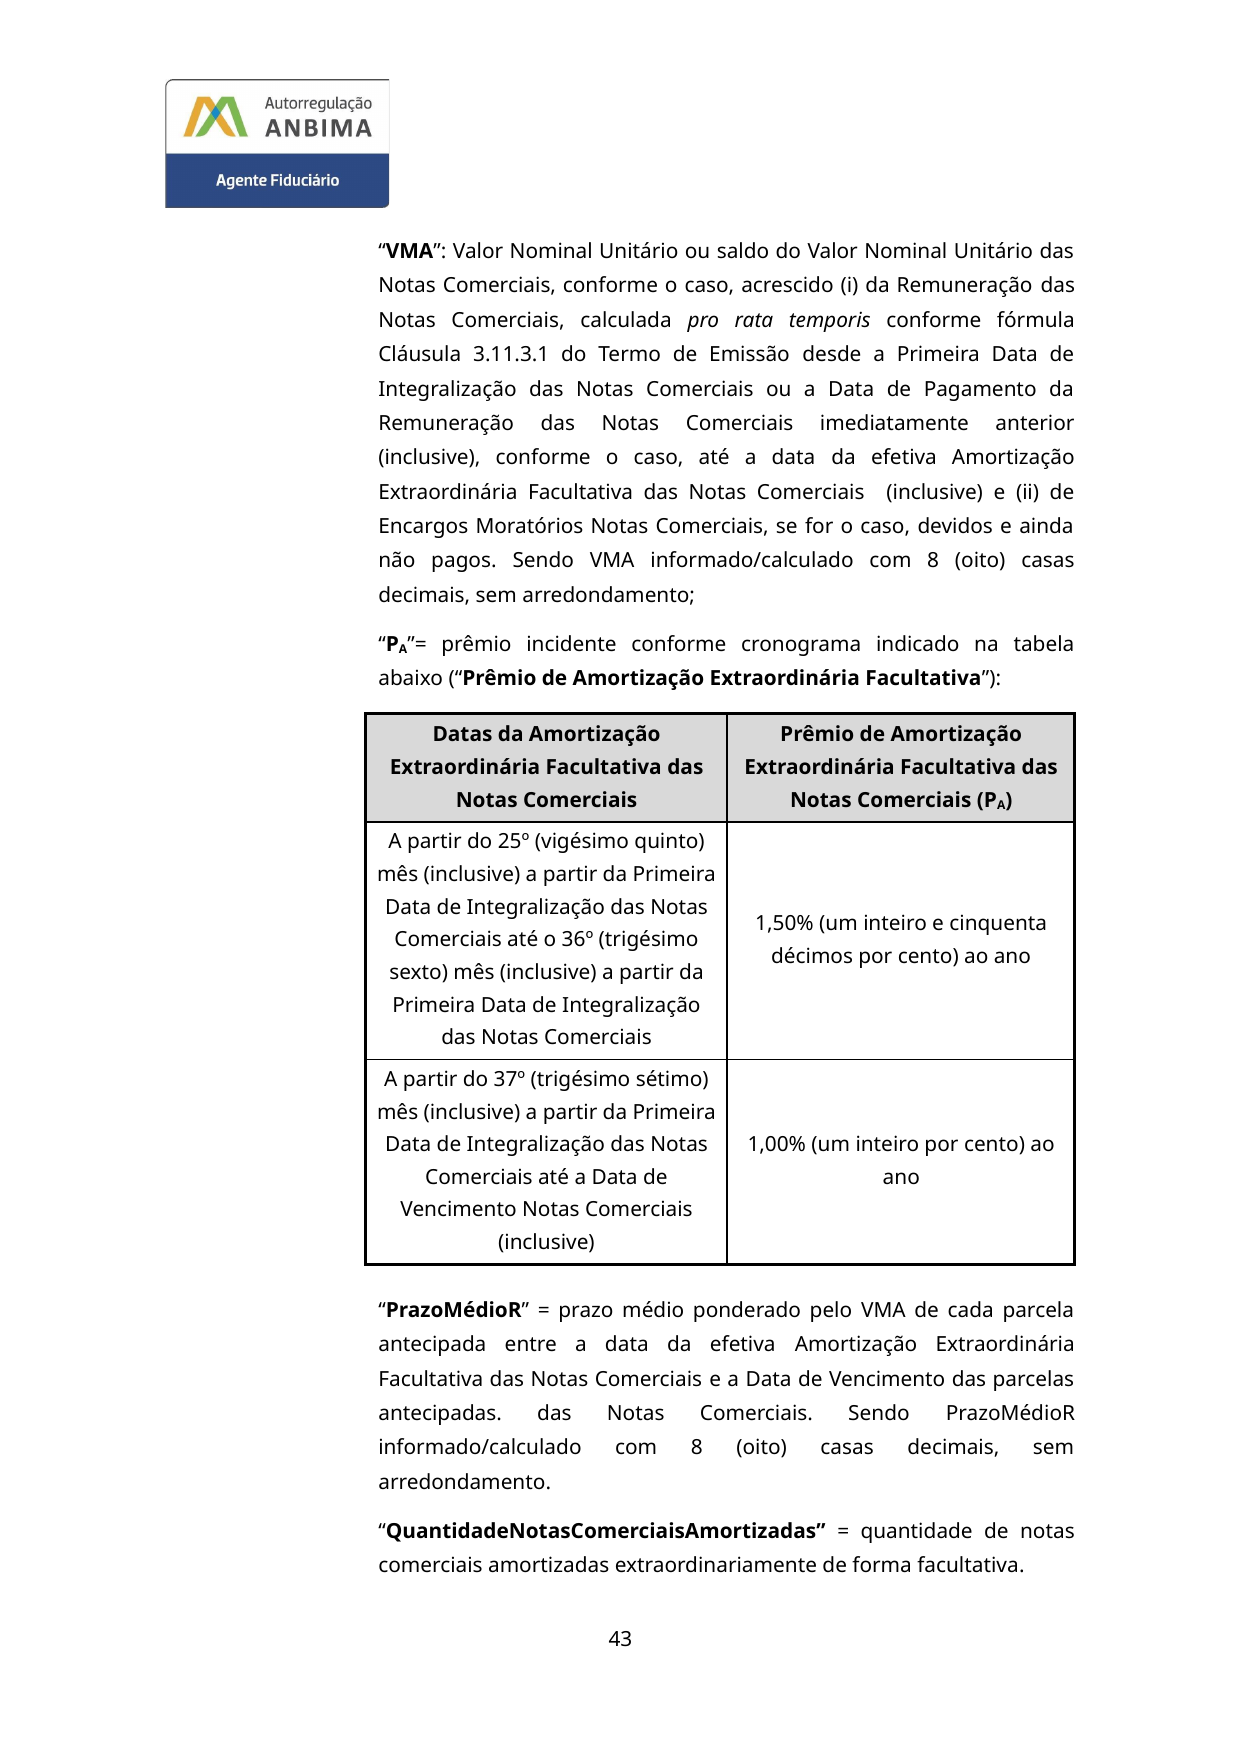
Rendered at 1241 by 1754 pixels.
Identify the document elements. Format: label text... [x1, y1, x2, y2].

text “PA”= prêmio incidente conforme cronograma indicado na tabela abaixo (“Prêmio de Amortização Extraordinária Facultativa”): [378, 629, 1075, 692]
table_header Datas da Amortização Extraordinária Facultativa das Notas Comerciais [367, 715, 726, 821]
text “VMA”: Valor Nominal Unitário ou saldo do Valor Nominal Unitário das Notas Comerciais, conforme o caso, acrescido (i) da Remuneração das Notas Comerciais, calculada pro rata temporis conforme fórmula Cláusula 3.11.3.1 do Termo de Emissão desde a Primeira Data de Integralização das Notas Comerciais ou a Data de Pagamento da Remuneração das Notas Comerciais imediatamente anterior (inclusive), conforme o caso, até a data da efetiva Amortização Extraordinária Facultativa das Notas Comerciais (inclusive) e (ii) de Encargos Moratórios Notas Comerciais, se for o caso, devidos e ainda não pagos. Sendo VMA informado/calculado com 8 (oito) casas decimais, sem arredondamento; [378, 236, 1075, 608]
table_cell A partir do 37º (trigésimo sétimo) mês (inclusive) a partir da Primeira Data de Integralização das Notas Comerciais até a Data de Vencimento Notas Comerciais (inclusive) [367, 1060, 726, 1263]
text “QuantidadeNotasComerciaisAmortizadas” = quantidade de notas comerciais amortizadas extraordinariamente de forma facultativa. [378, 1516, 1075, 1578]
table_cell 1,00% (um inteiro por cento) ao ano [728, 1060, 1073, 1263]
table_cell A partir do 25º (vigésimo quinto) mês (inclusive) a partir da Primeira Data de Integralização das Notas Comerciais até o 36º (trigésimo sexto) mês (inclusive) a partir da Primeira Data de Integralização das Notas Comerciais [367, 823, 726, 1058]
table_header Prêmio de Amortização Extraordinária Facultativa das Notas Comerciais (PA) [728, 715, 1073, 821]
picture [165, 79, 390, 208]
table_cell 1,50% (um inteiro e cinquenta décimos por cento) ao ano [728, 823, 1073, 1058]
text “PrazoMédioR” = prazo médio ponderado pelo VMA de cada parcela antecipada entre a data da efetiva Amortização Extraordinária Facultativa das Notas Comerciais e a Data de Vencimento das parcelas antecipadas. das Notas Comerciais. Sendo PrazoMédioR informado/calculado com 8 (oito) casas decimais, sem arredondamento. [378, 1295, 1075, 1495]
